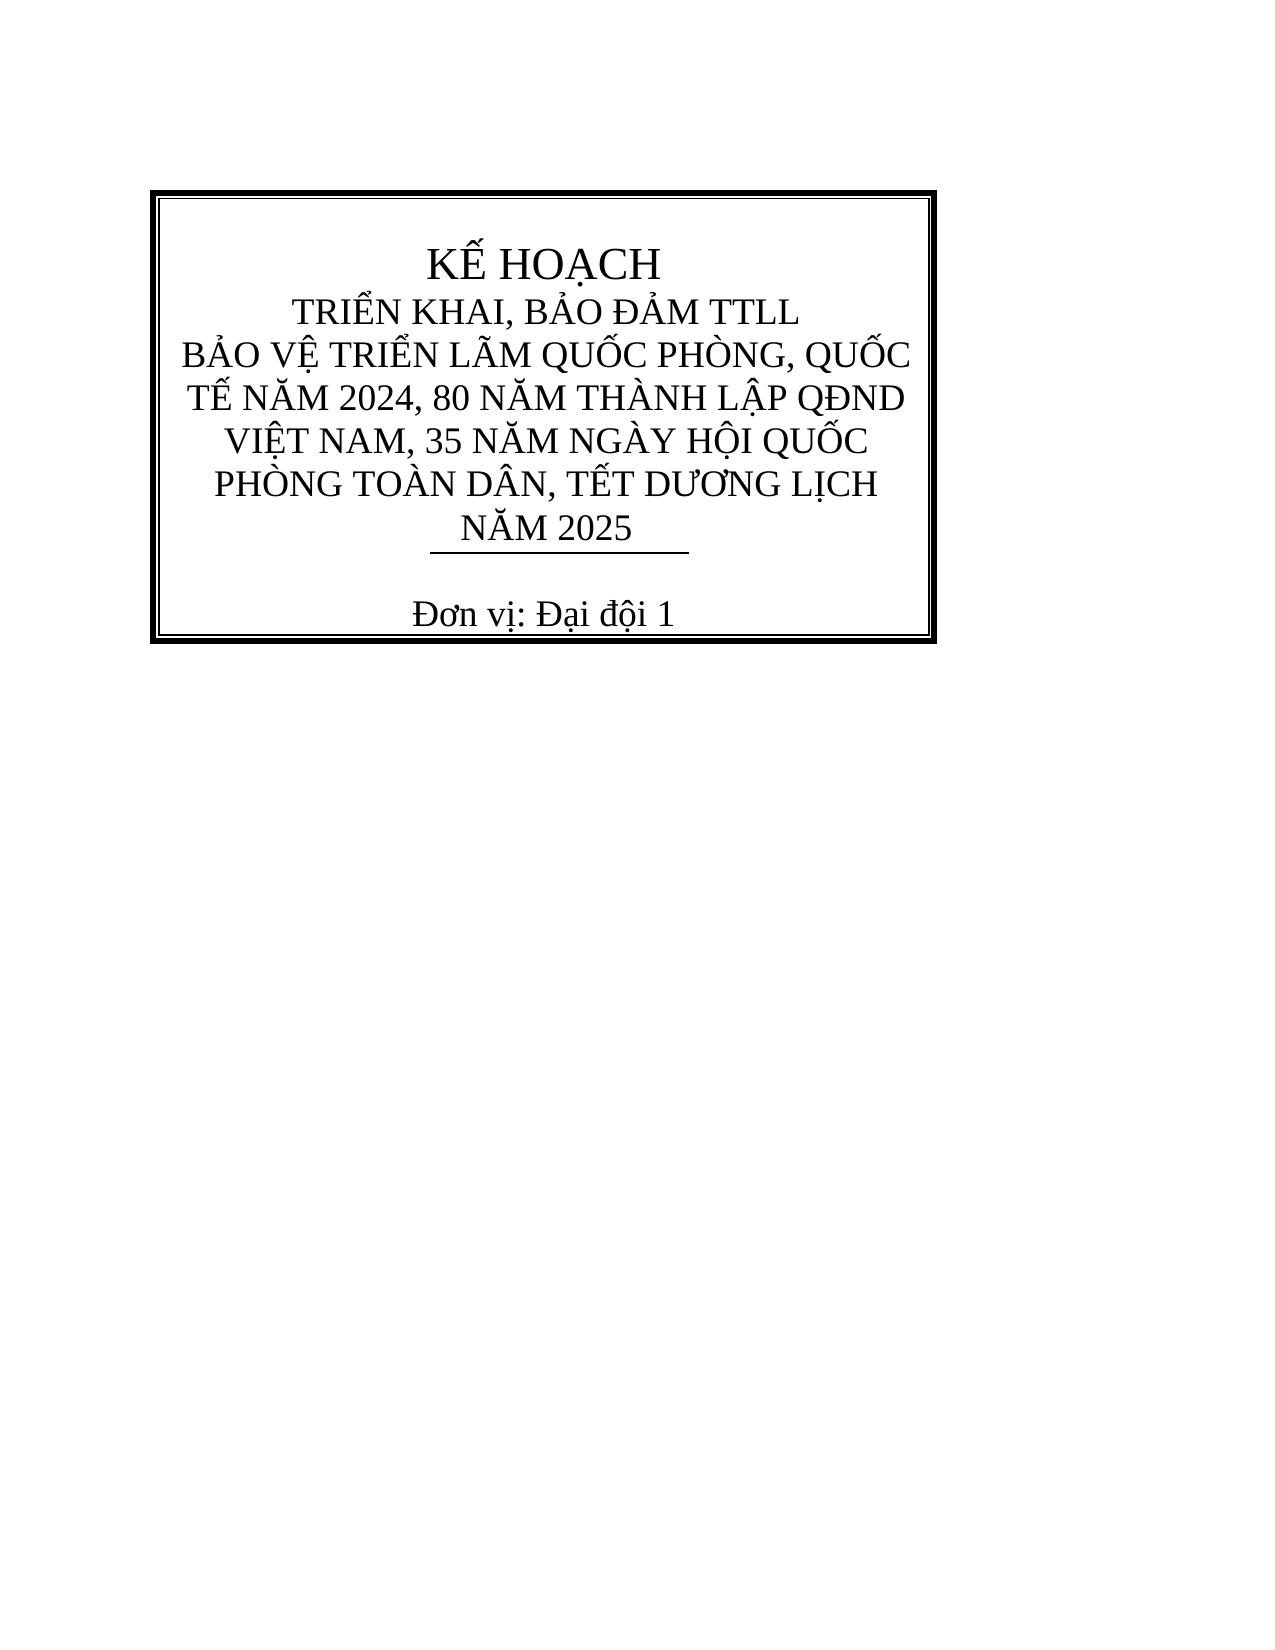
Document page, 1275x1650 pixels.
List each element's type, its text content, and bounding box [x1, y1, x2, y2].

table_header KẾ HOẠCH TRIỂN KHAI, BẢO ĐẢM TTLL BẢO VỆ TRIỂN LÃM QUỐC PHÒNG, QUỐC TẾ NĂM 2024, 80 NĂM THÀNH LẬP QĐND VIỆT NAM, 35 NĂM NGÀY HỘI QUỐC PHÒNG TOÀN DÂN, TẾT DƯƠNG LỊCH NĂM 2025 Đơn vị: Đại đội 1 [160, 199, 928, 634]
